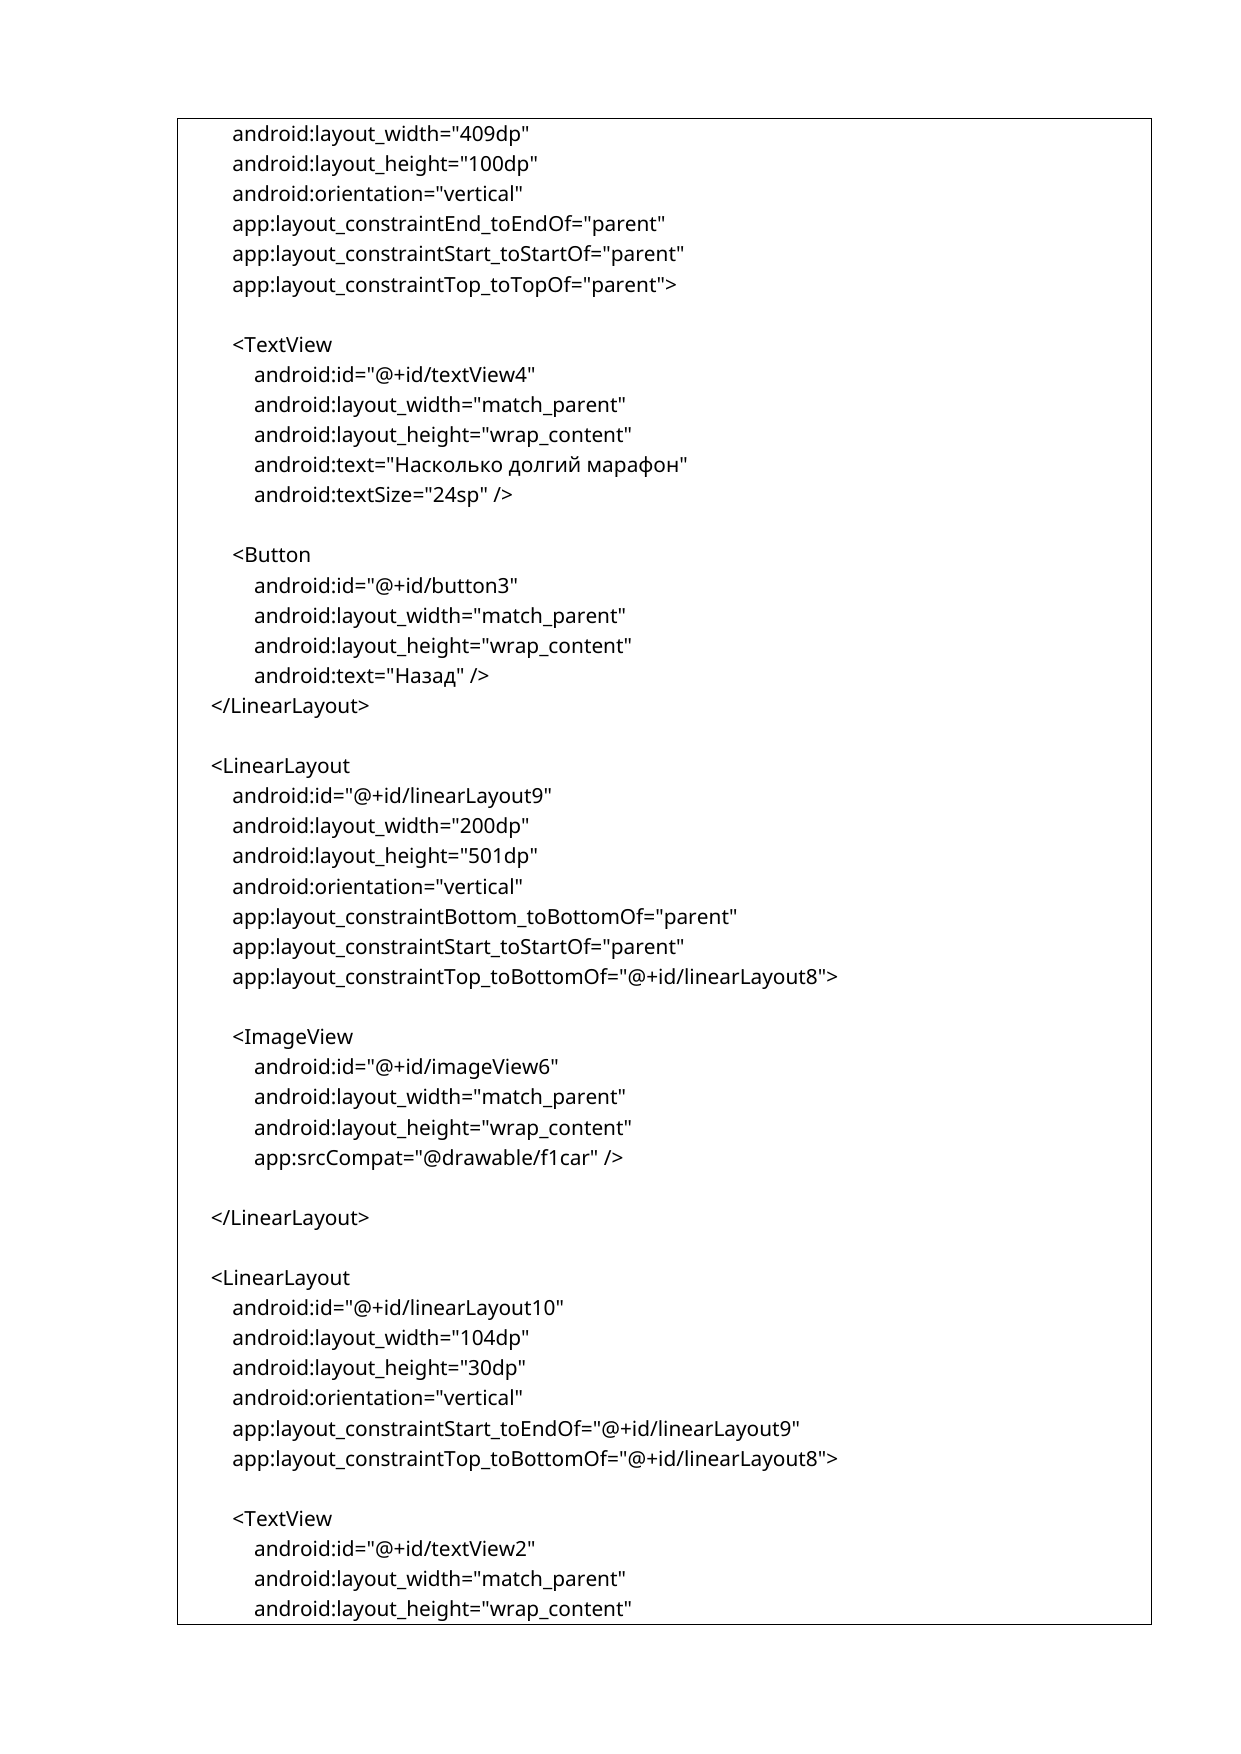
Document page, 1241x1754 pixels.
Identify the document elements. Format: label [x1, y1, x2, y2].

table_header [178, 119, 1151, 1624]
